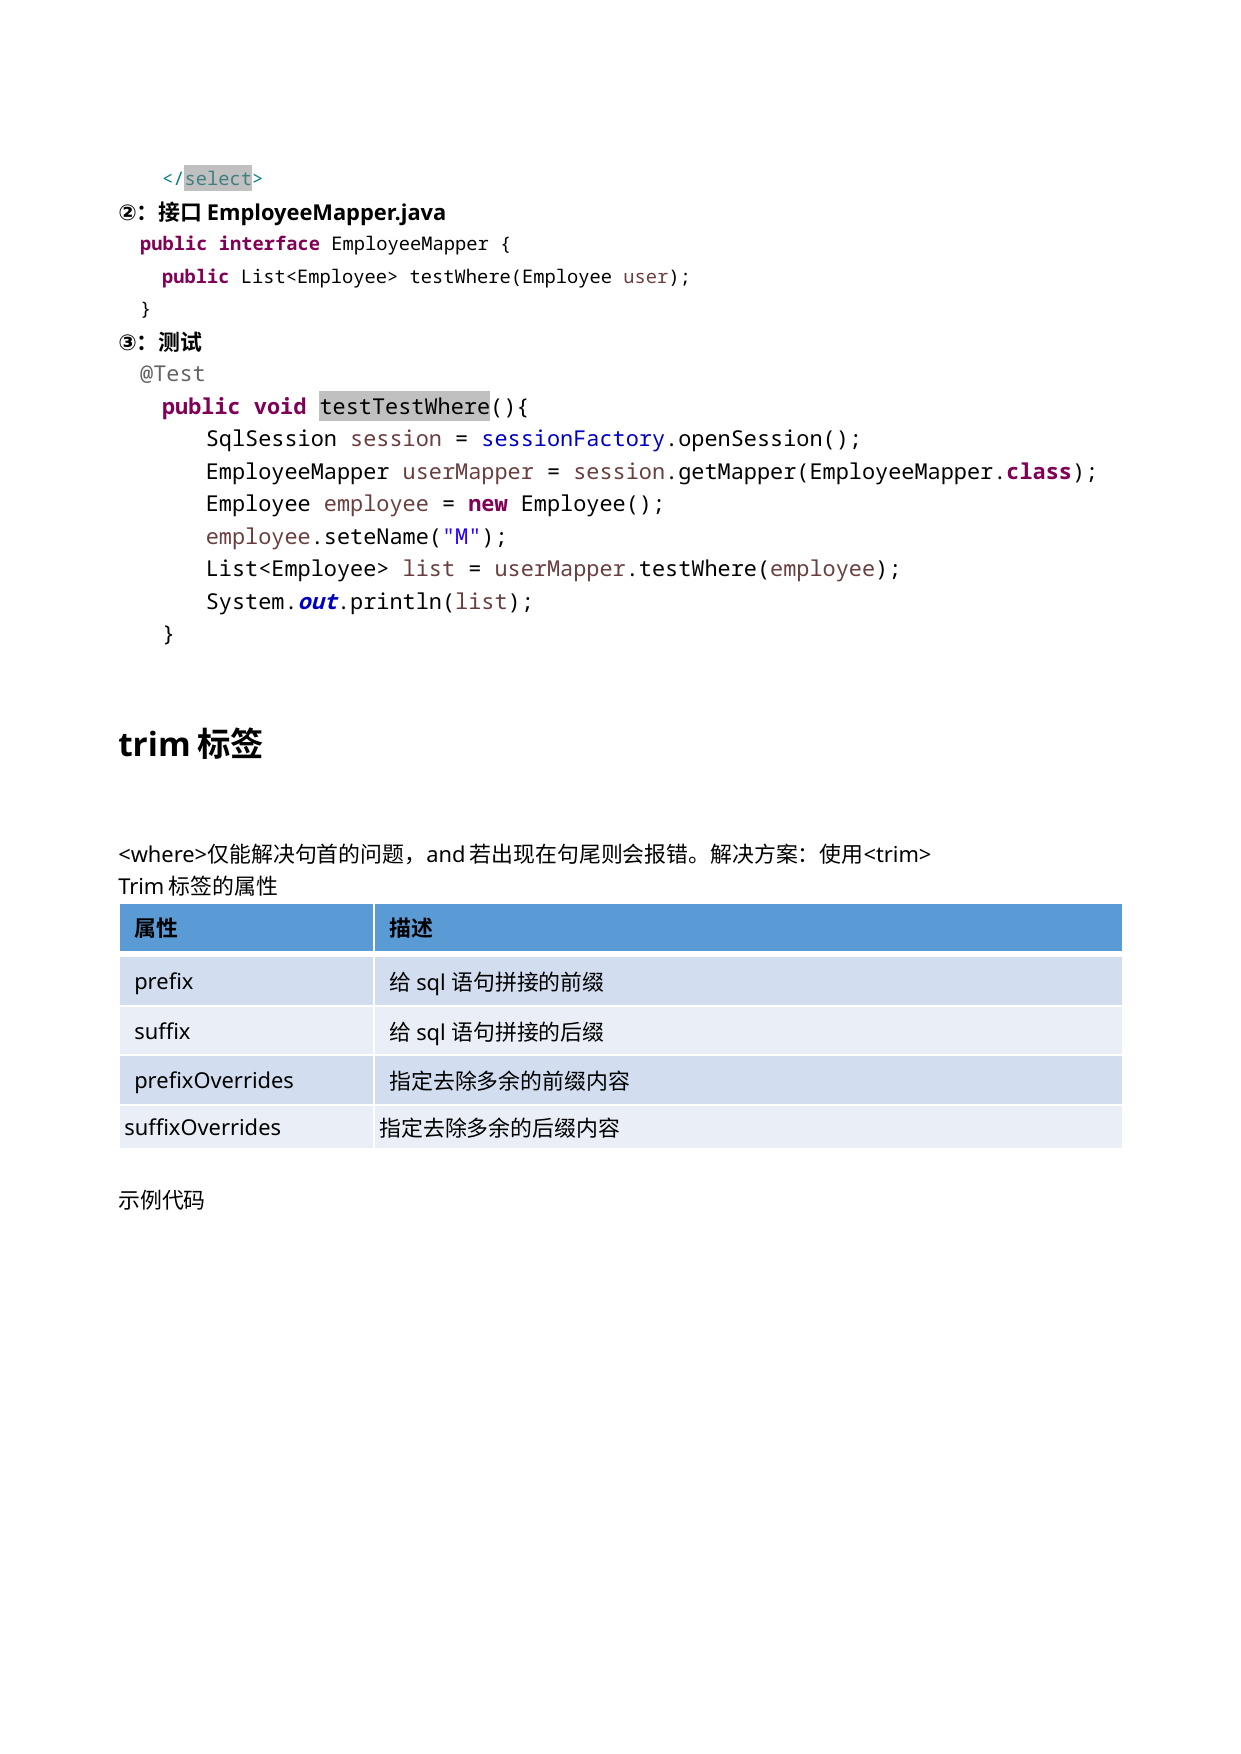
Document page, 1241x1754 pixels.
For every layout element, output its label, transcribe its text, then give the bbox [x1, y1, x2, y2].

table_cell prefix [120, 957, 373, 1005]
table_cell suffix [120, 1007, 373, 1054]
text System.out.println(list); [140, 584, 1122, 617]
text @Test [140, 357, 1122, 389]
subtitle trim标签 [118, 709, 1122, 774]
text </select> [140, 162, 1122, 194]
text employee.seteName("M"); [140, 519, 1122, 552]
table_cell 给 sql 语句拼接的前缀 [375, 957, 1122, 1005]
text List<Employee> list = userMapper.testWhere(employee); [140, 552, 1122, 584]
text <where>仅能解决句首的问题，and若出现在句尾则会报错。解决方案：使用<trim> [118, 836, 1122, 869]
text ：接口EmployeeMapper.java [118, 194, 1122, 227]
text ：测试 [118, 324, 1122, 357]
text Trim标签的属性 [118, 869, 1122, 901]
text public interface EmployeeMapper { [140, 227, 1122, 259]
text public void testTestWhere(){ [140, 389, 1122, 422]
text SqlSession session = sessionFactory.openSession(); [140, 422, 1122, 454]
table_header 描述 [375, 904, 1122, 951]
text public List<Employee> testWhere(Employee user); [140, 259, 1122, 292]
table_cell 指定去除多余的前缀内容 [375, 1056, 1122, 1104]
text 示例代码 [118, 1183, 1122, 1216]
text Employee employee = new Employee(); [140, 487, 1122, 519]
table_cell suffixOverrides [120, 1106, 373, 1148]
text } [140, 292, 1122, 324]
text EmployeeMapper userMapper = session.getMapper(EmployeeMapper.class); [140, 454, 1122, 487]
table_cell 指定去除多余的后缀内容 [375, 1106, 1122, 1148]
table_cell prefixOverrides [120, 1056, 373, 1104]
table_header 属性 [120, 904, 373, 951]
table_cell 给 sql 语句拼接的后缀 [375, 1007, 1122, 1054]
text } [140, 617, 1122, 649]
